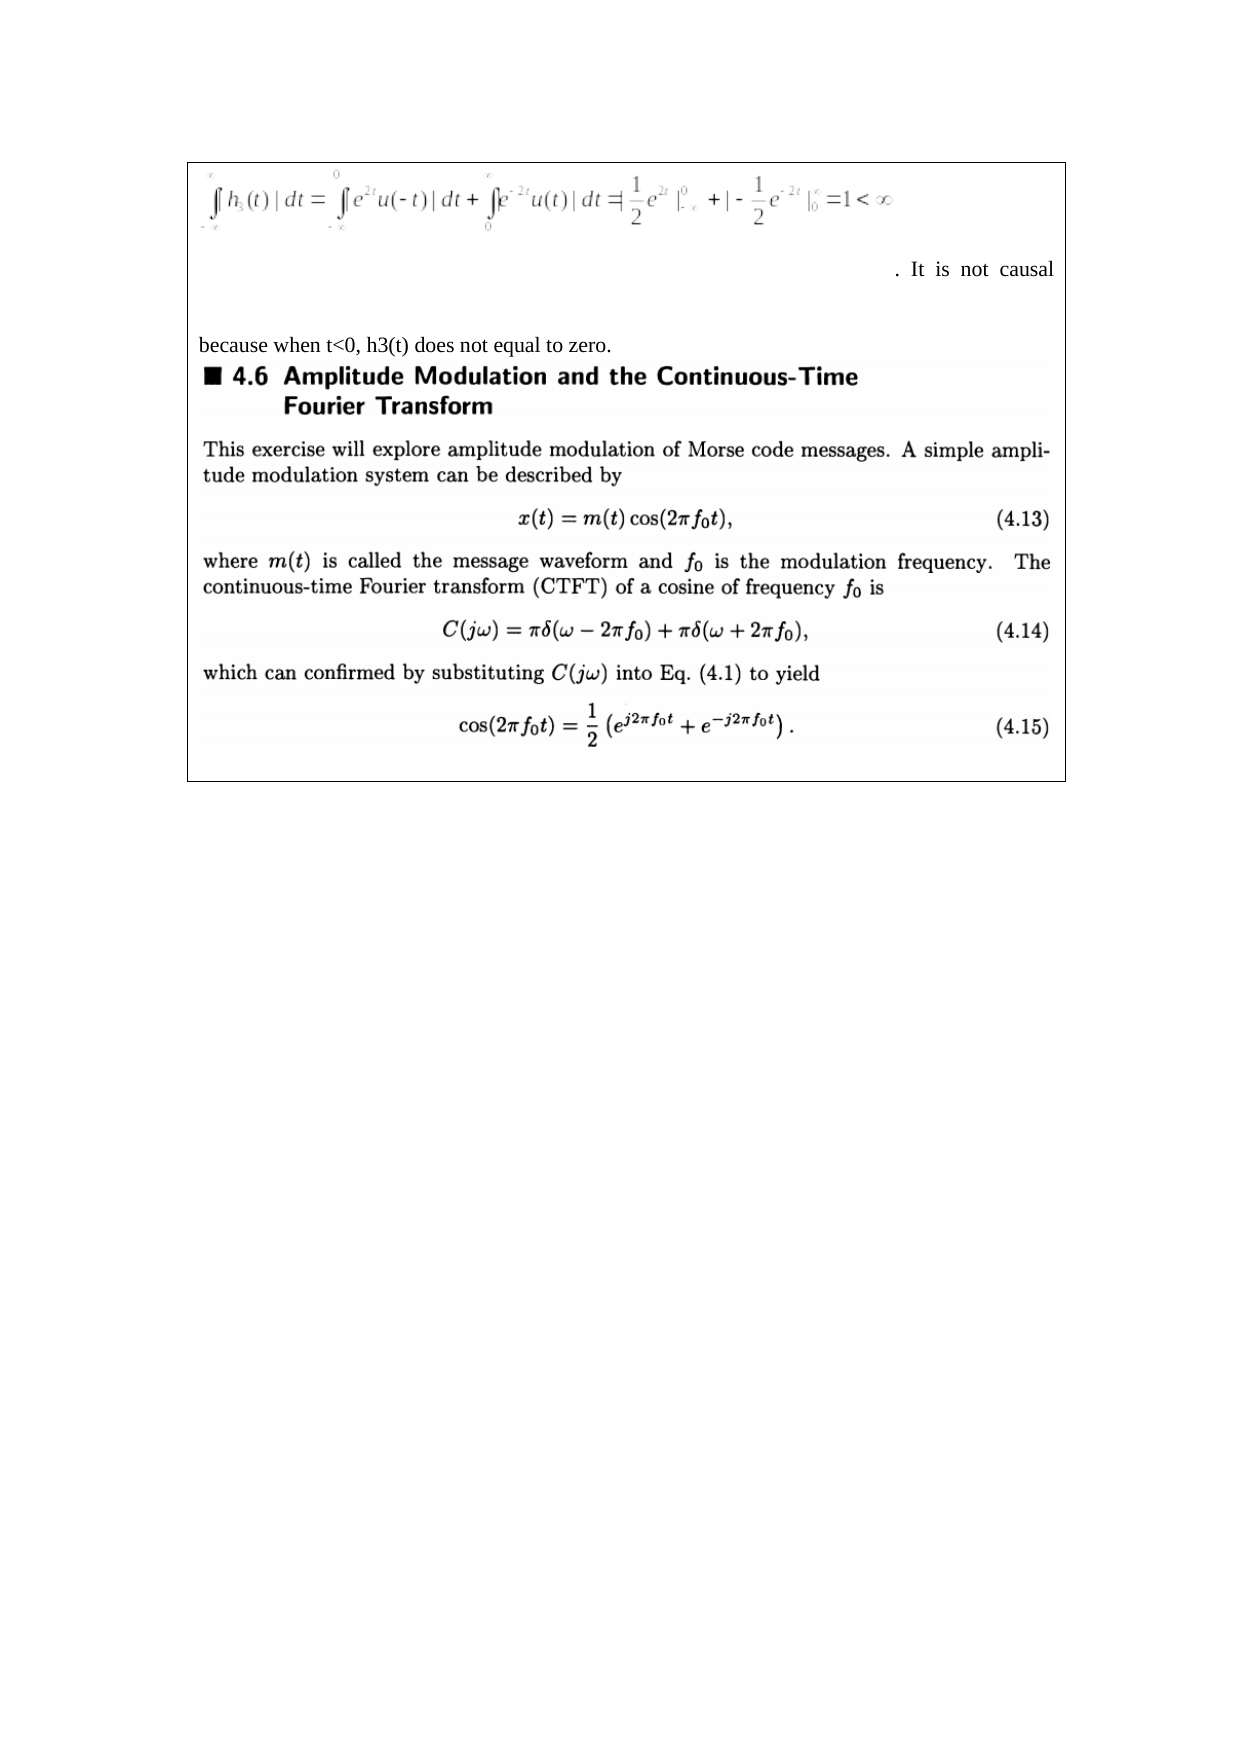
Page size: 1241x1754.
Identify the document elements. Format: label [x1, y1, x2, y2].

table_cell [188, 163, 1065, 781]
picture [198, 358, 1053, 751]
